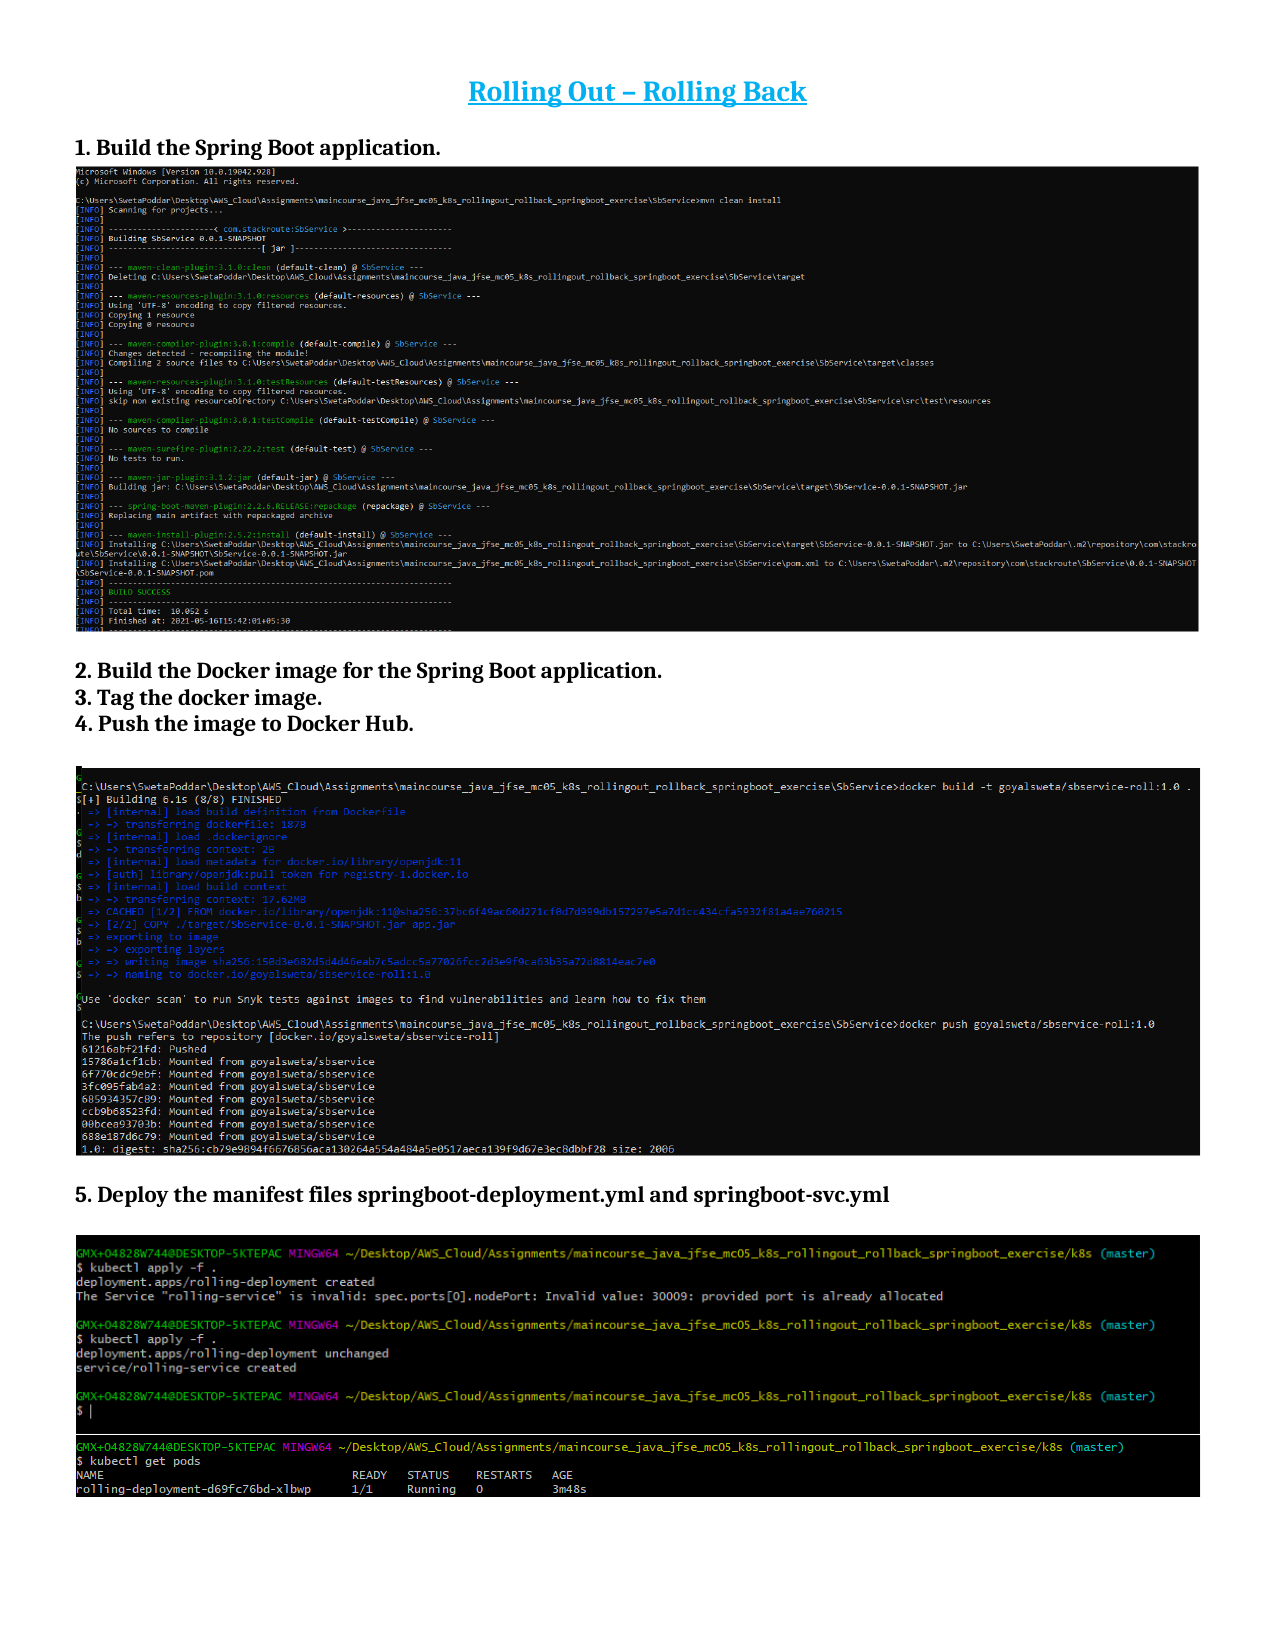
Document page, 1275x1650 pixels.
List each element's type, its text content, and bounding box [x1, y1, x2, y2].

picture [75, 765, 1200, 1156]
picture [75, 161, 1199, 632]
picture [75, 1234, 1200, 1498]
text 1. Build the Spring Boot application. [75, 135, 1200, 161]
text 5. Deploy the manifest files springboot-deployment.yml and springboot-svc.yml [75, 1182, 1200, 1208]
text 2. Build the Docker image for the Spring Boot application. [75, 658, 1200, 684]
text 4. Push the image to Docker Hub. [75, 711, 1200, 737]
text 3. Tag the docker image. [75, 684, 1200, 711]
text Rolling Out – Rolling Back [75, 75, 1200, 108]
